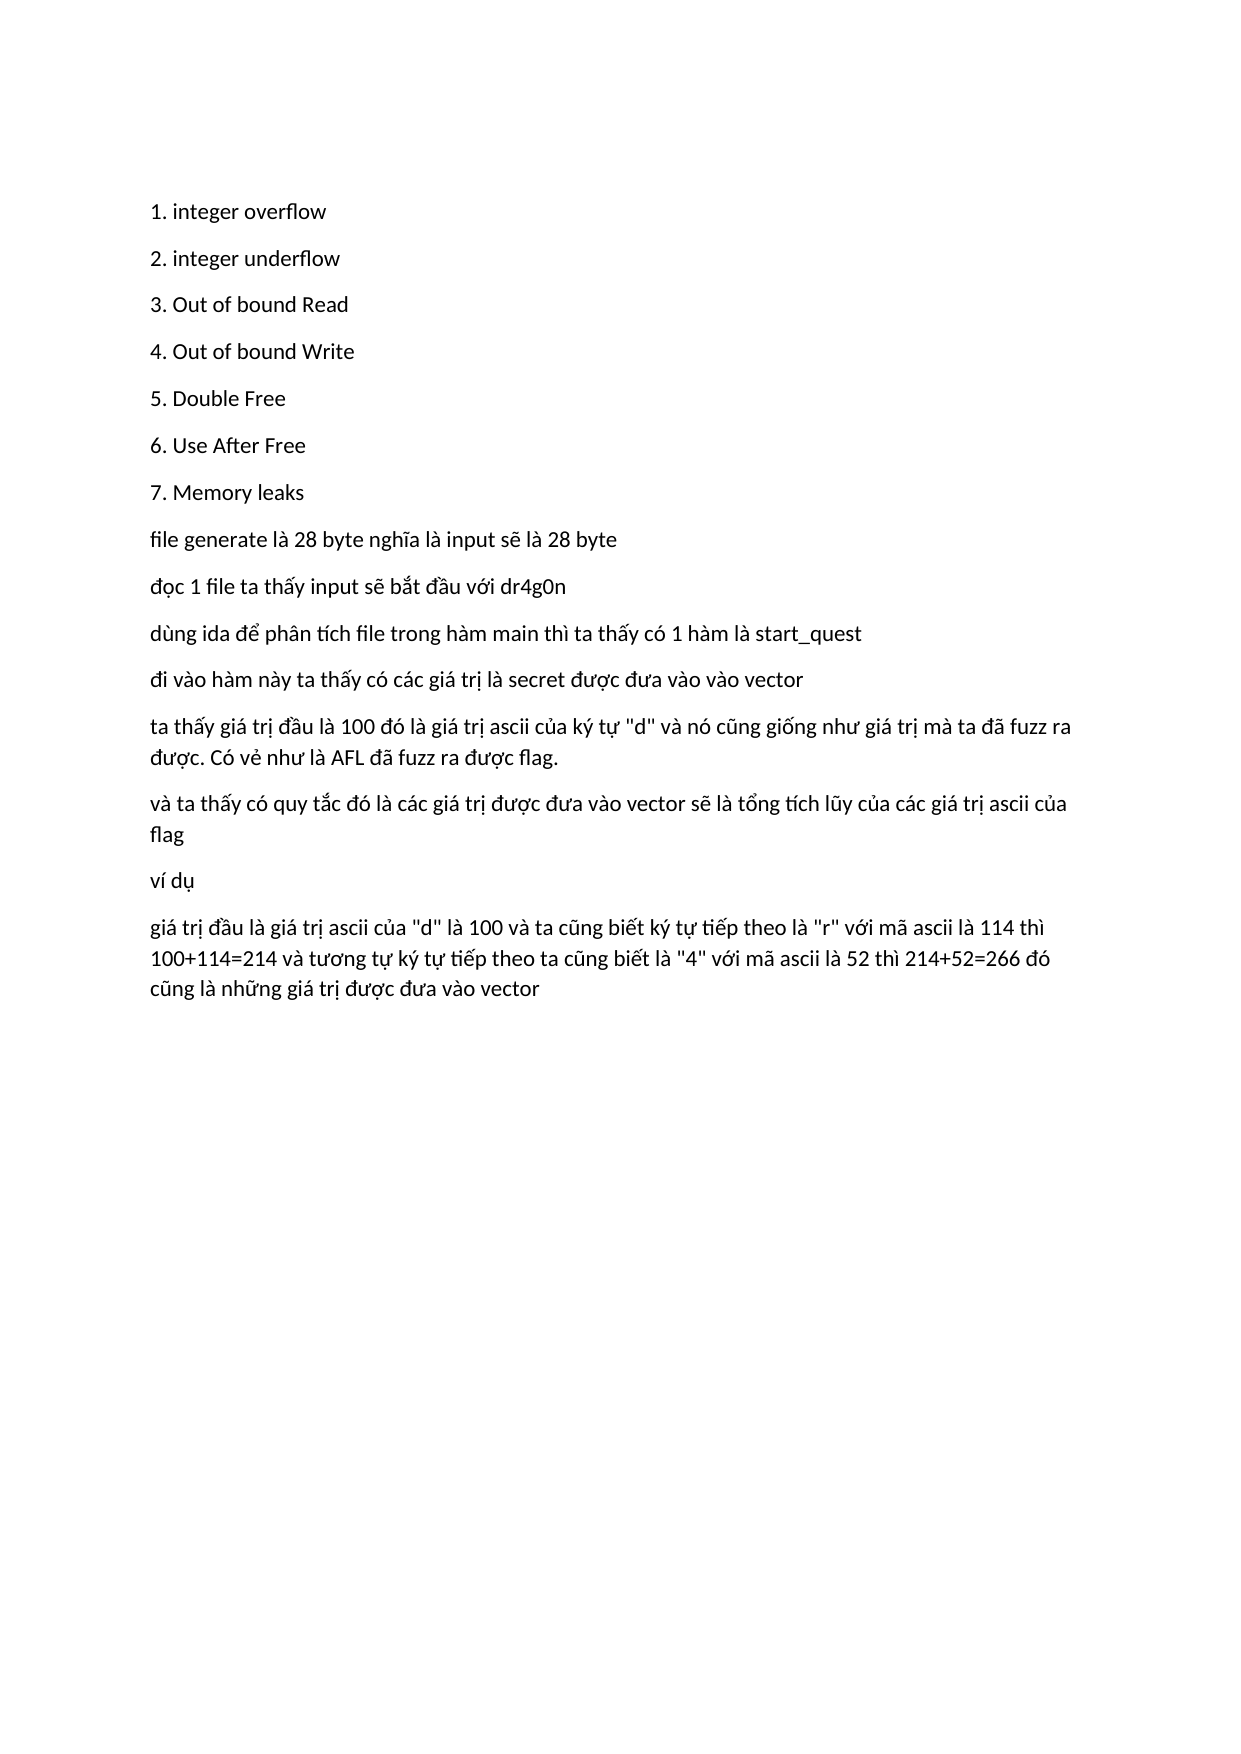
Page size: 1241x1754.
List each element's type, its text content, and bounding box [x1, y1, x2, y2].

text ví dụ [150, 867, 1090, 895]
text file generate là 28 byte nghĩa là input sẽ là 28 byte [150, 525, 1090, 553]
text 3. Out of bound Read [150, 291, 1090, 319]
text 5. Double Free [150, 384, 1090, 412]
text 1. integer overflow [150, 197, 1090, 225]
text 4. Out of bound Write [150, 337, 1090, 366]
text dùng ida để phân tích file trong hàm main thì ta thấy có 1 hàm là start_quest [150, 619, 1090, 647]
text đi vào hàm này ta thấy có các giá trị là secret được đưa vào vào vector [150, 666, 1090, 694]
text 2. integer underflow [150, 244, 1090, 272]
text 7. Memory leaks [150, 478, 1090, 506]
text và ta thấy có quy tắc đó là các giá trị được đưa vào vector sẽ là tổng tích lũy của các giá trị ascii của flag [150, 789, 1090, 848]
text 6. Use After Free [150, 431, 1090, 459]
text giá trị đầu là giá trị ascii của "d" là 100 và ta cũng biết ký tự tiếp theo là "r" với mã ascii là 114 thì 100+114=214 và tương tự ký tự tiếp theo ta cũng biết là "4" với mã ascii là 52 thì 214+52=266 đó cũng là những giá trị được đưa vào vector [150, 913, 1090, 1002]
text đọc 1 file ta thấy input sẽ bắt đầu với dr4g0n [150, 572, 1090, 600]
text ta thấy giá trị đầu là 100 đó là giá trị ascii của ký tự "d" và nó cũng giống như giá trị mà ta đã fuzz ra được. Có vẻ như là AFL đã fuzz ra được flag. [150, 712, 1090, 771]
